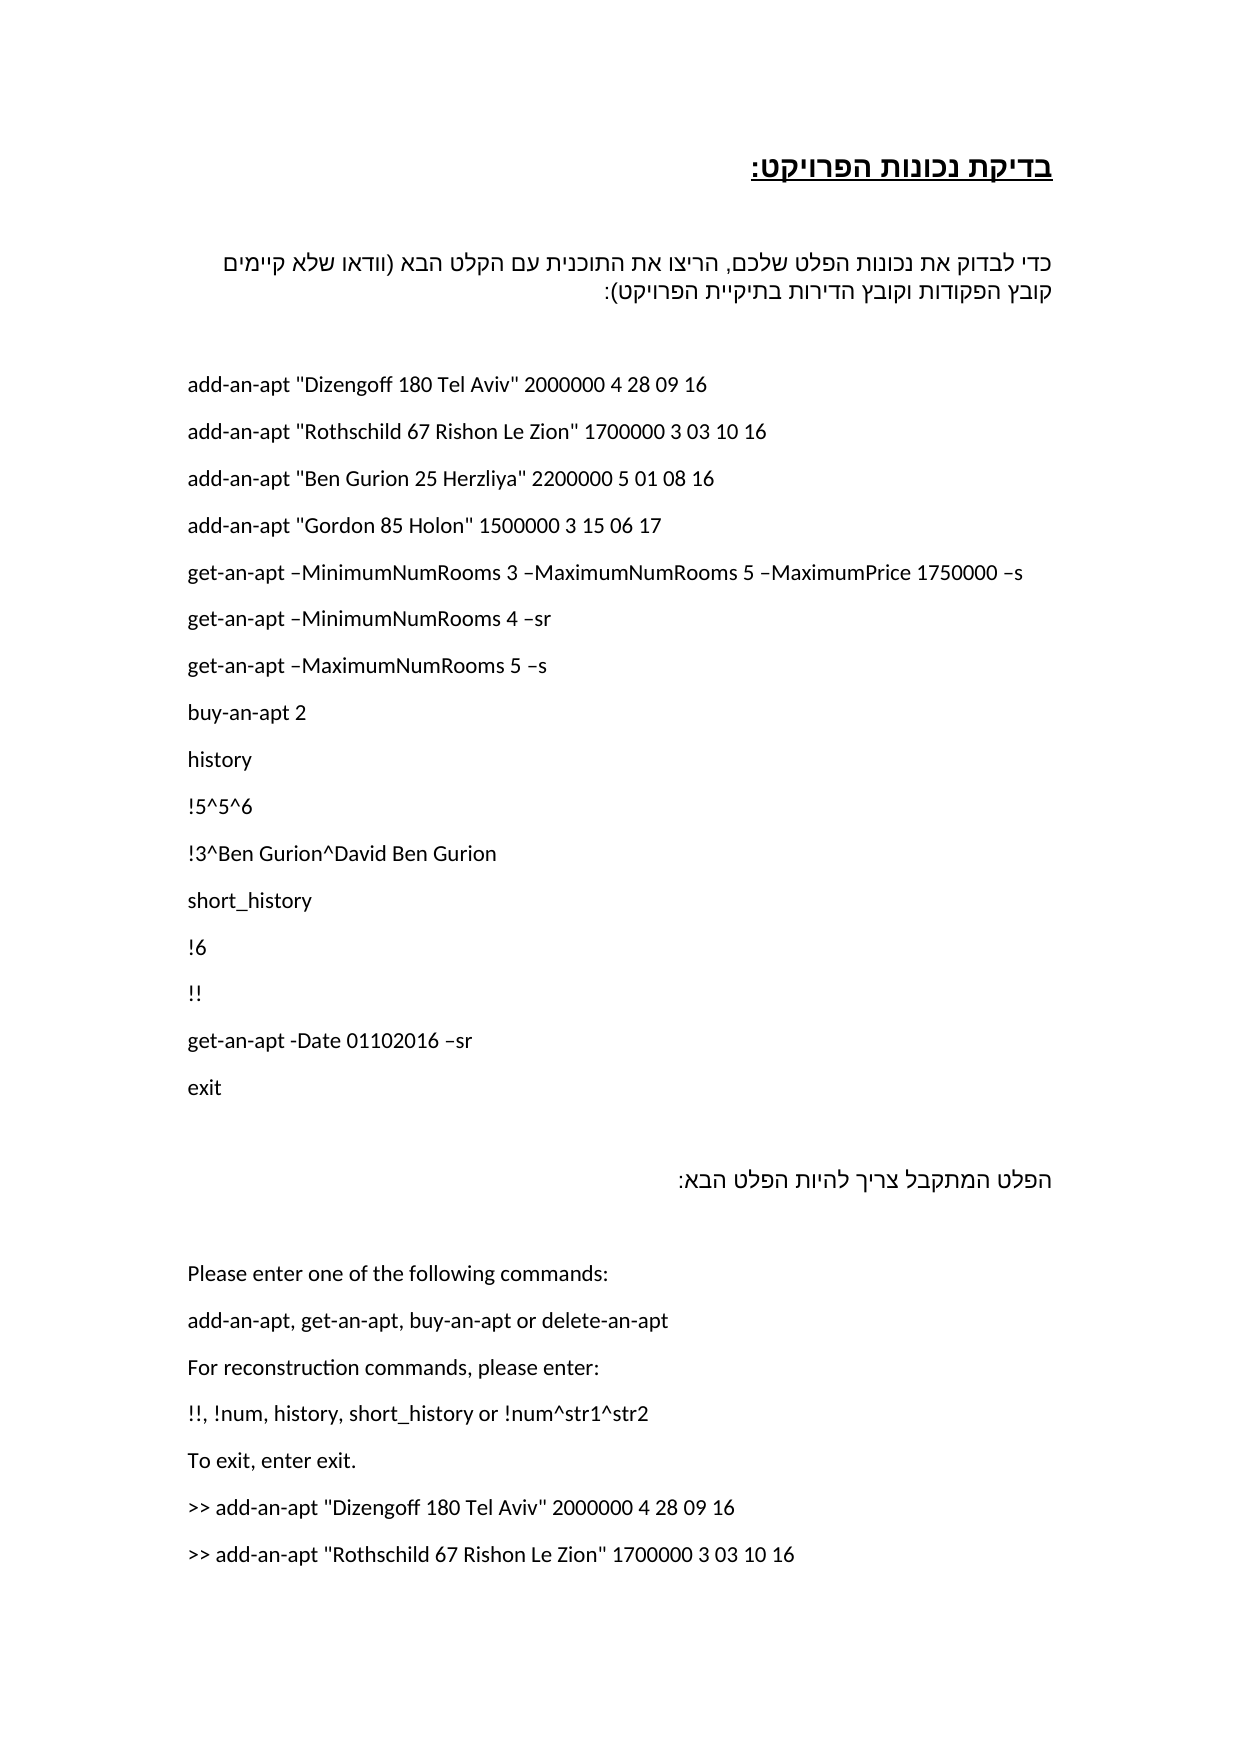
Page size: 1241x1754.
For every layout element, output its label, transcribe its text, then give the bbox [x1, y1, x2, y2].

text get-an-apt –MaximumNumRooms 5 –s [187, 651, 1053, 679]
text add-an-apt "Ben Gurion 25 Herzliya" 2200000 5 01 08 16 [187, 464, 1053, 492]
text !5^5^6 [187, 792, 1053, 820]
text !! [187, 979, 1053, 1007]
text get-an-apt -Date 01102016 –sr [187, 1026, 1053, 1054]
text !!, !num, history, short_history or !num^str1^str2 [187, 1399, 1053, 1428]
text בדיקת נכונות הפרויקט: [187, 150, 1053, 183]
text add-an-apt, get-an-apt, buy-an-apt or delete-an-apt [187, 1306, 1053, 1334]
text >> add-an-apt "Rothschild 67 Rishon Le Zion" 1700000 3 03 10 16 [187, 1540, 1053, 1568]
text add-an-apt "Rothschild 67 Rishon Le Zion" 1700000 3 03 10 16 [187, 417, 1053, 445]
text >> add-an-apt "Dizengoff 180 Tel Aviv" 2000000 4 28 09 16 [187, 1493, 1053, 1521]
text הפלט המתקבל צריך להיות הפלט הבא: [187, 1167, 1053, 1193]
text get-an-apt –MinimumNumRooms 4 –sr [187, 604, 1053, 632]
text history [187, 745, 1053, 773]
text add-an-apt "Gordon 85 Holon" 1500000 3 15 06 17 [187, 511, 1053, 539]
text כדי לבדוק את נכונות הפלט שלכם, הריצו את התוכנית עם הקלט הבא (וודאו שלא קיימים קובץ הפקודות וקובץ הדירות בתיקיית הפרויקט): [187, 250, 1053, 304]
text exit [187, 1073, 1053, 1101]
text For reconstruction commands, please enter: [187, 1353, 1053, 1381]
text get-an-apt –MinimumNumRooms 3 –MaximumNumRooms 5 –MaximumPrice 1750000 –s [187, 558, 1053, 586]
text Please enter one of the following commands: [187, 1259, 1053, 1287]
text To exit, enter exit. [187, 1446, 1053, 1474]
text !3^Ben Gurion^David Ben Gurion [187, 839, 1053, 867]
text buy-an-apt 2 [187, 698, 1053, 726]
text !6 [187, 933, 1053, 961]
text add-an-apt "Dizengoff 180 Tel Aviv" 2000000 4 28 09 16 [187, 370, 1053, 398]
text short_history [187, 886, 1053, 914]
